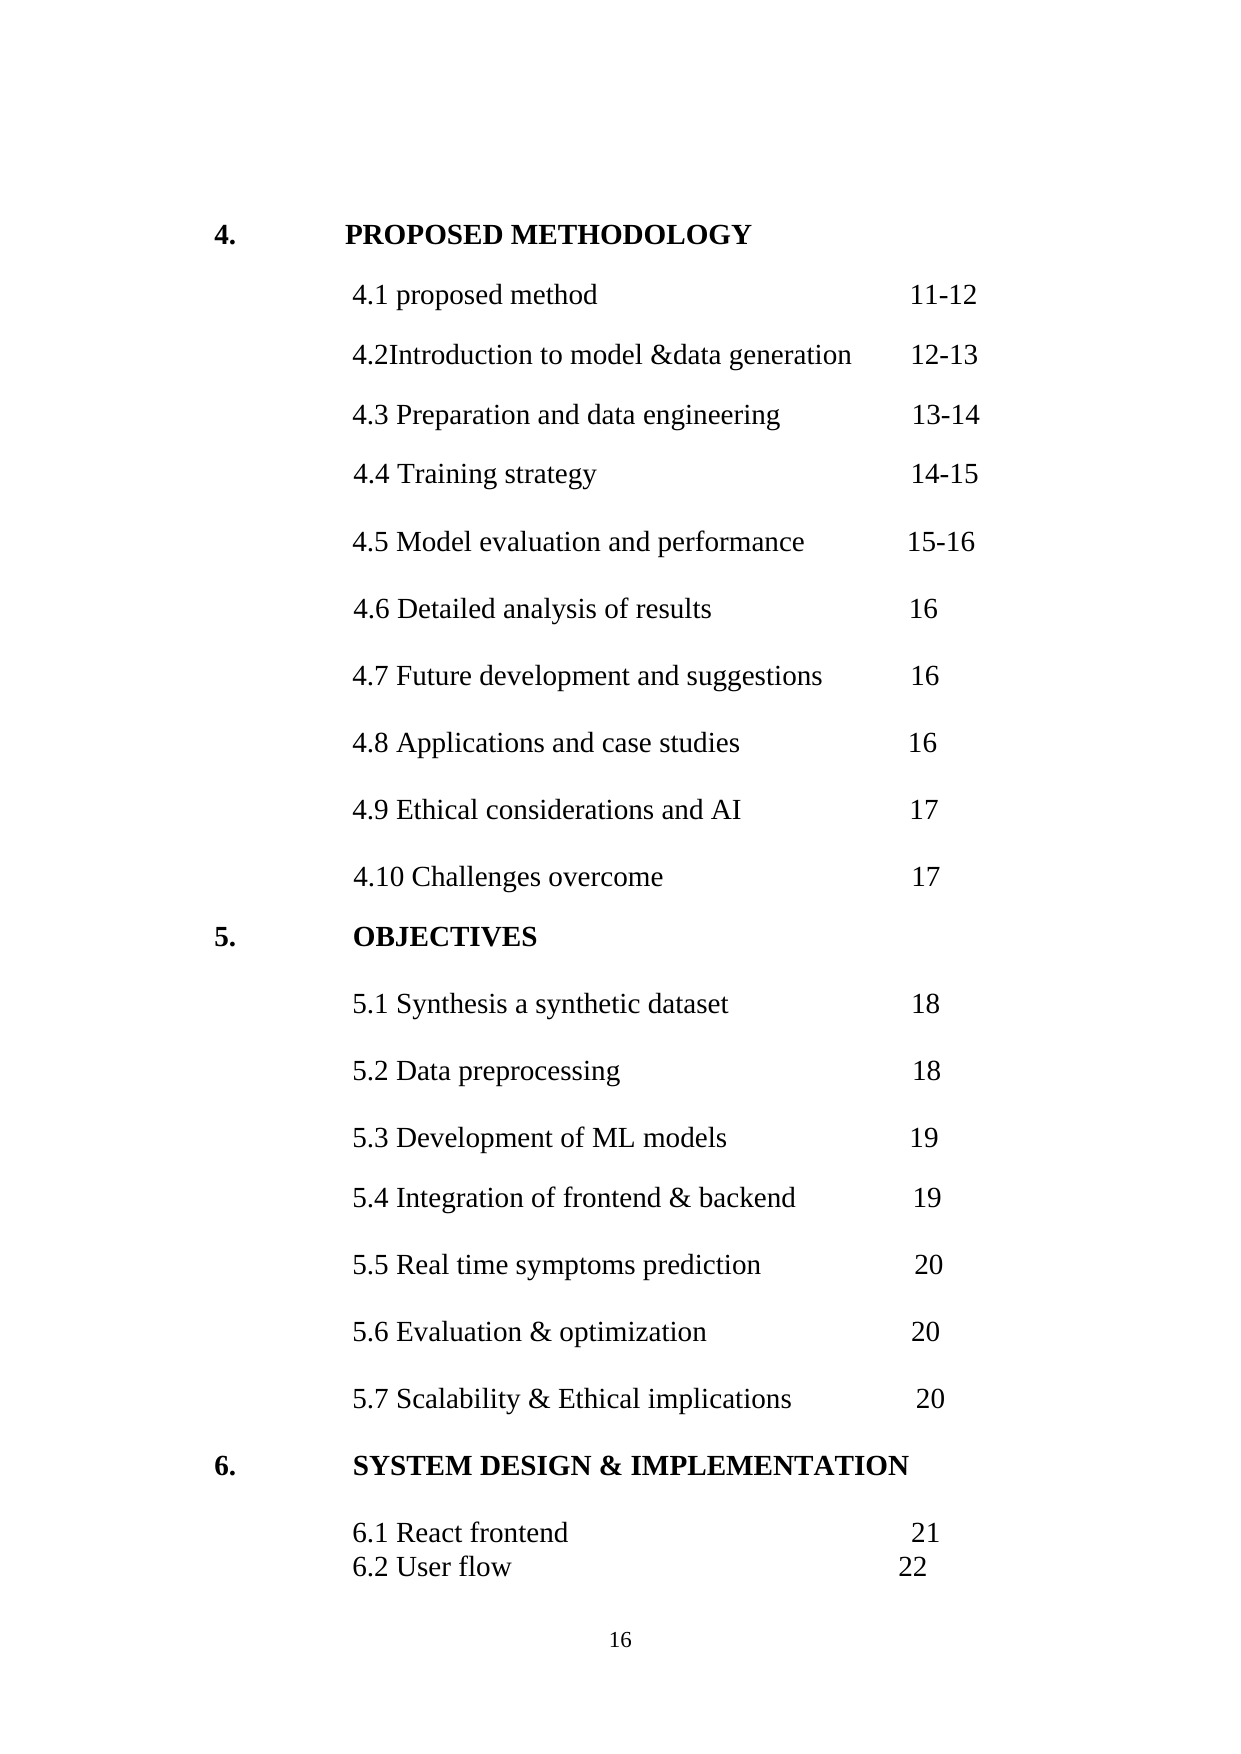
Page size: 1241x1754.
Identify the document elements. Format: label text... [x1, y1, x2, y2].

text 4.1 proposed method 11-12 [112, 277, 1128, 311]
text 4.2Introduction to model &data generation 12-13 [112, 337, 1128, 370]
text 5.2 Data preprocessing 18 [112, 1053, 1128, 1087]
text 6. SYSTEM DESIGN & IMPLEMENTATION [112, 1448, 1128, 1482]
text 6.1 React frontend 21 [112, 1516, 1128, 1549]
text 4.5 Model evaluation and performance 15-16 [112, 524, 1128, 557]
text 5.3 Development of ML models 19 [112, 1120, 1128, 1154]
text 5. OBJECTIVES [112, 919, 1128, 953]
text 4.7 Future development and suggestions 16 [112, 658, 1128, 691]
text 4.3 Preparation and data engineering 13-14 [112, 397, 1128, 430]
text 4.4 Training strategy 14-15 [112, 457, 1128, 490]
text 5.7 Scalability & Ethical implications 20 [112, 1381, 1128, 1415]
text 4.9 Ethical considerations and AI 17 [112, 792, 1128, 826]
text 4.6 Detailed analysis of results 16 [112, 591, 1128, 624]
text 5.6 Evaluation & optimization 20 [112, 1314, 1128, 1348]
text 4.10 Challenges overcome 17 [112, 859, 1128, 893]
text 4. PROPOSED METHODOLOGY [112, 217, 1128, 277]
text 5.5 Real time symptoms prediction 20 [112, 1247, 1128, 1281]
text 4.8 Applications and case studies 16 [112, 725, 1128, 758]
text 5.1 Synthesis a synthetic dataset 18 [112, 986, 1128, 1020]
text 5.4 Integration of frontend & backend 19 [112, 1180, 1128, 1214]
text 6.2 User flow 22 [112, 1549, 1128, 1583]
